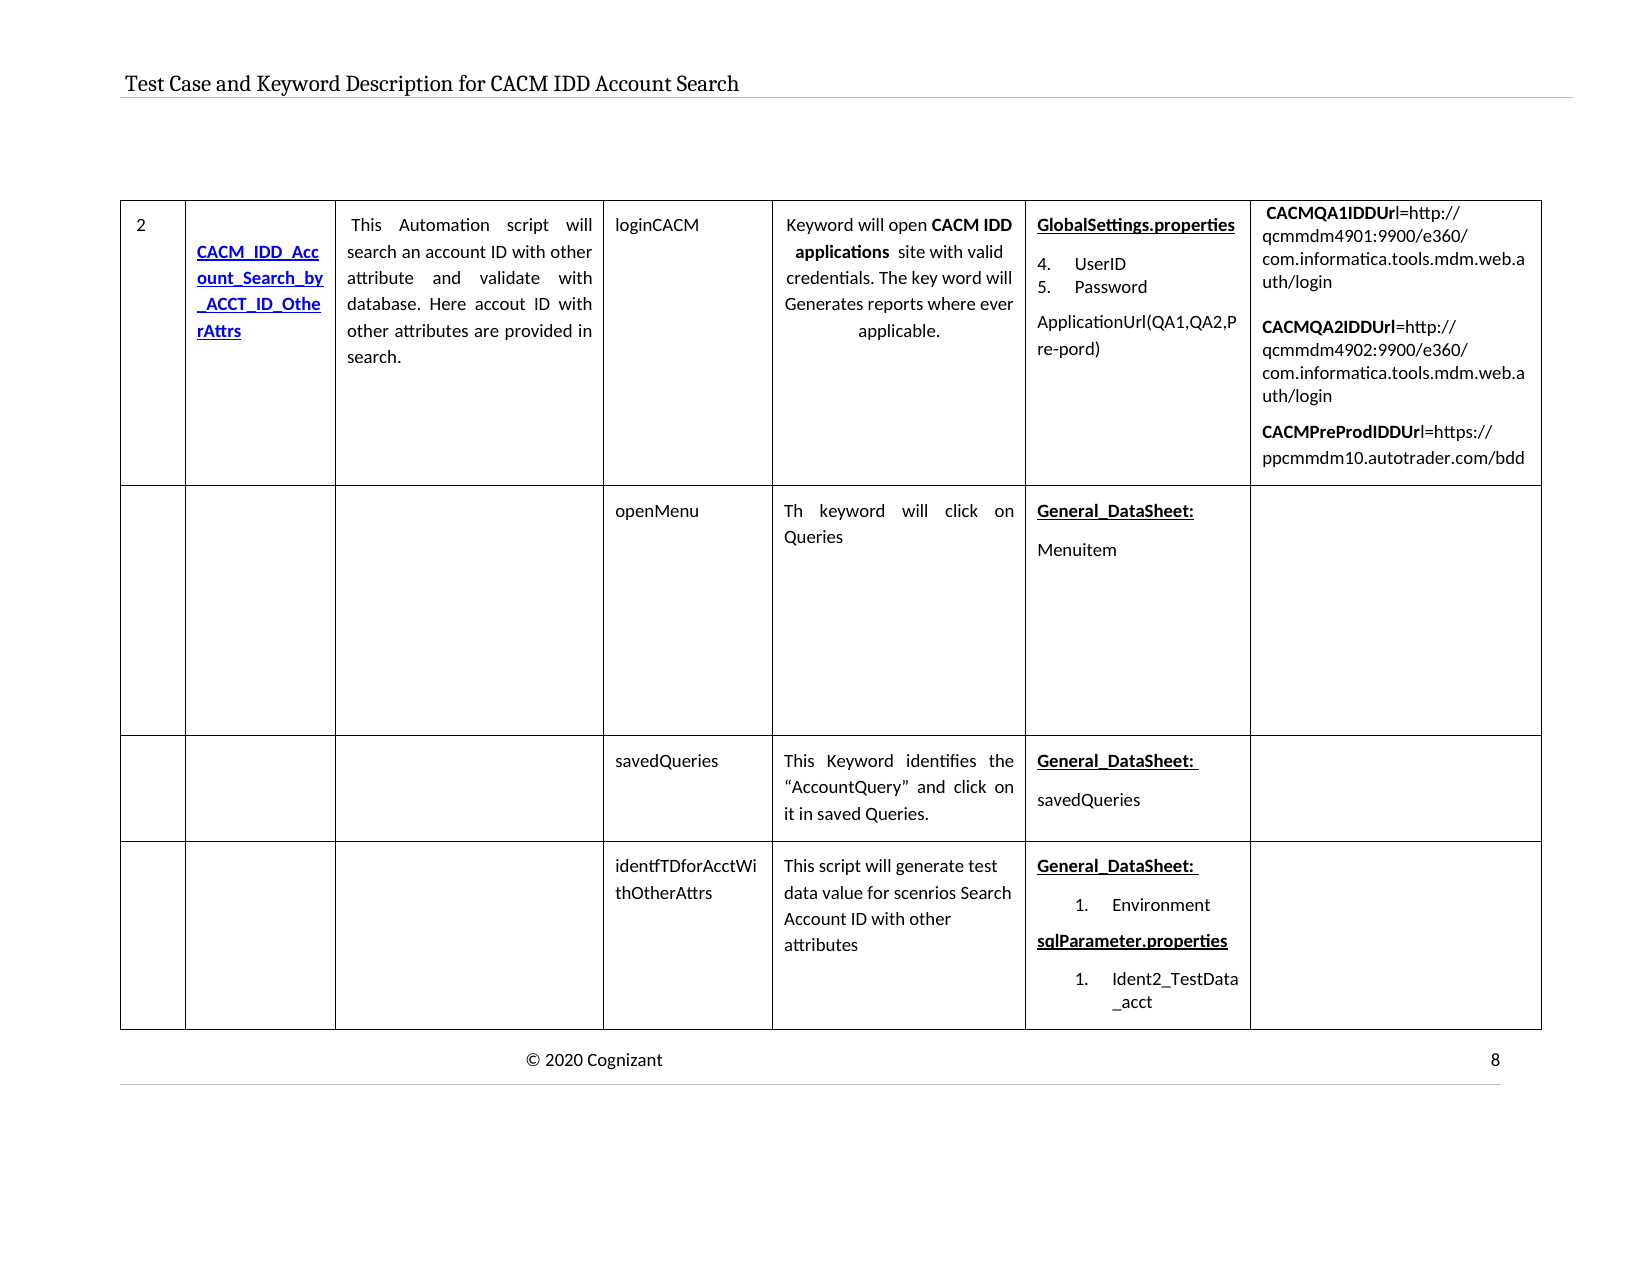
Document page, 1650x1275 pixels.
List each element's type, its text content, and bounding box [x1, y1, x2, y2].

table_cell [1251, 842, 1541, 1028]
table_cell [121, 842, 185, 1028]
table_cell [1251, 736, 1541, 841]
table_cell CACMQA1IDDUrl=http://qcmmdm4901:9900/e360/com.informatica.tools.mdm.web.auth/login CACMQA2IDDUrl=http://qcmmdm4902:9900/e360/com.informatica.tools.mdm.web.auth/login CACMPreProdIDDUrl=https://ppcmmdm10.autotrader.com/bdd [1251, 201, 1541, 485]
table_cell Th keyword will click on Queries [773, 486, 1025, 735]
table_cell General_DataSheet: Menuitem [1026, 486, 1250, 735]
table_cell openMenu [604, 486, 772, 735]
table_cell 2 [121, 201, 185, 485]
table_cell CACM_IDD_Account_Search_by_ACCT_ID_OtherAttrs [186, 201, 335, 485]
table_cell General_DataSheet: savedQueries [1026, 736, 1250, 841]
table_cell [1251, 486, 1541, 735]
table_cell loginCACM [604, 201, 772, 485]
table_cell [186, 736, 335, 841]
table_cell This Keyword identifies the “AccountQuery” and click on it in saved Queries. [773, 736, 1025, 841]
table_cell [186, 842, 335, 1028]
table_cell [186, 486, 335, 735]
table_cell [121, 486, 185, 735]
table_cell GlobalSettings.properties UserID Password ApplicationUrl(QA1,QA2,Pre-pord) [1026, 201, 1250, 485]
table_cell [336, 842, 603, 1028]
table_cell General_DataSheet: Environment sqlParameter.properties Ident2_TestData_acct [1026, 842, 1250, 1028]
table_cell [336, 486, 603, 735]
table_cell Keyword will open CACM IDD applications site with valid credentials. The key word will Generates reports where ever applicable. [773, 201, 1025, 485]
table_cell [336, 736, 603, 841]
table_cell savedQueries [604, 736, 772, 841]
table_cell identfTDforAcctWithOtherAttrs [604, 842, 772, 1028]
table_cell This script will generate test data value for scenrios Search Account ID with other attributes [773, 842, 1025, 1028]
table_cell This Automation script will search an account ID with other attribute and validate with database. Here accout ID with other attributes are provided in search. [336, 201, 603, 485]
table_cell [121, 736, 185, 841]
